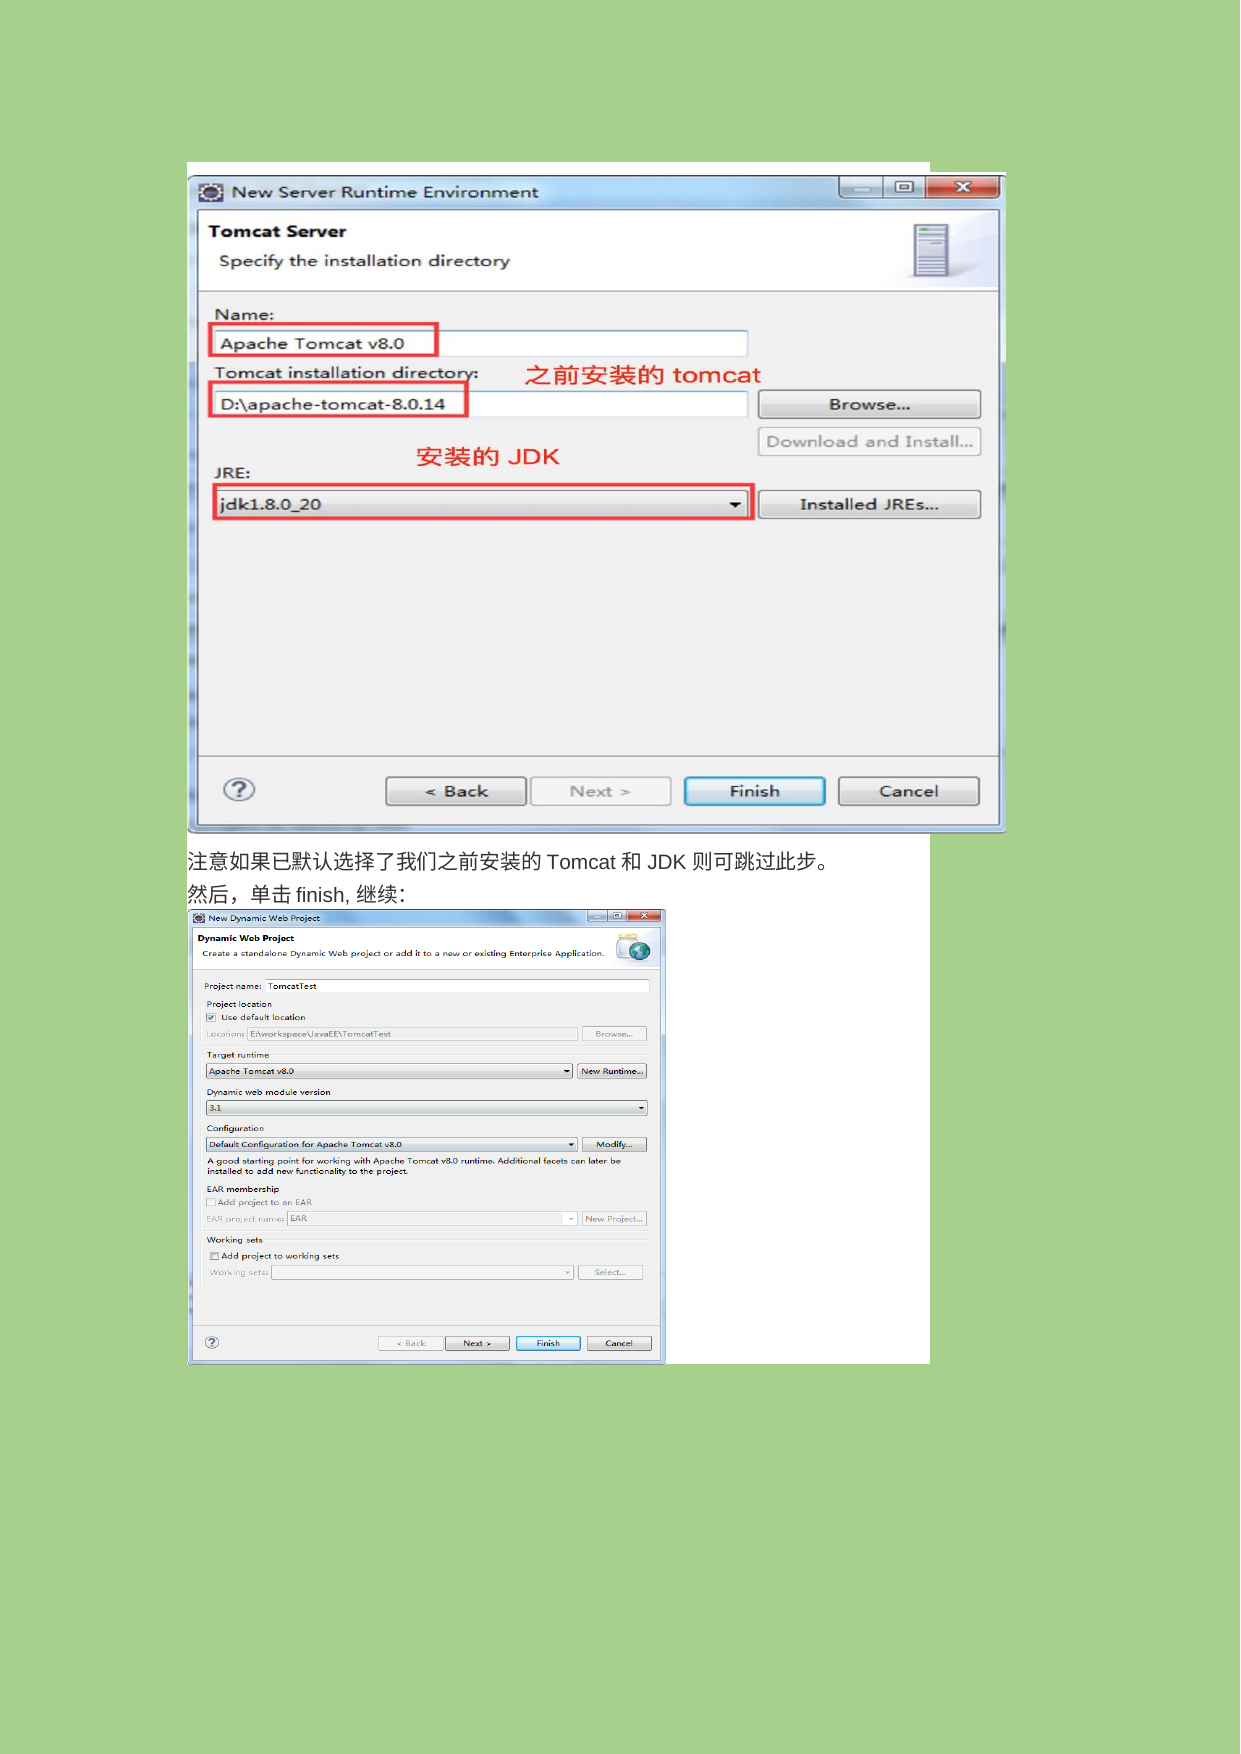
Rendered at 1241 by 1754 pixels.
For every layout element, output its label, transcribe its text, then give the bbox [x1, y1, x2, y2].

text 然后，单击finish, 继续： [187, 877, 930, 909]
picture [187, 909, 666, 1365]
picture [187, 172, 1006, 834]
text 注意如果已默认选择了我们之前安装的 Tomcat 和 JDK 则可跳过此步。 [187, 844, 930, 877]
